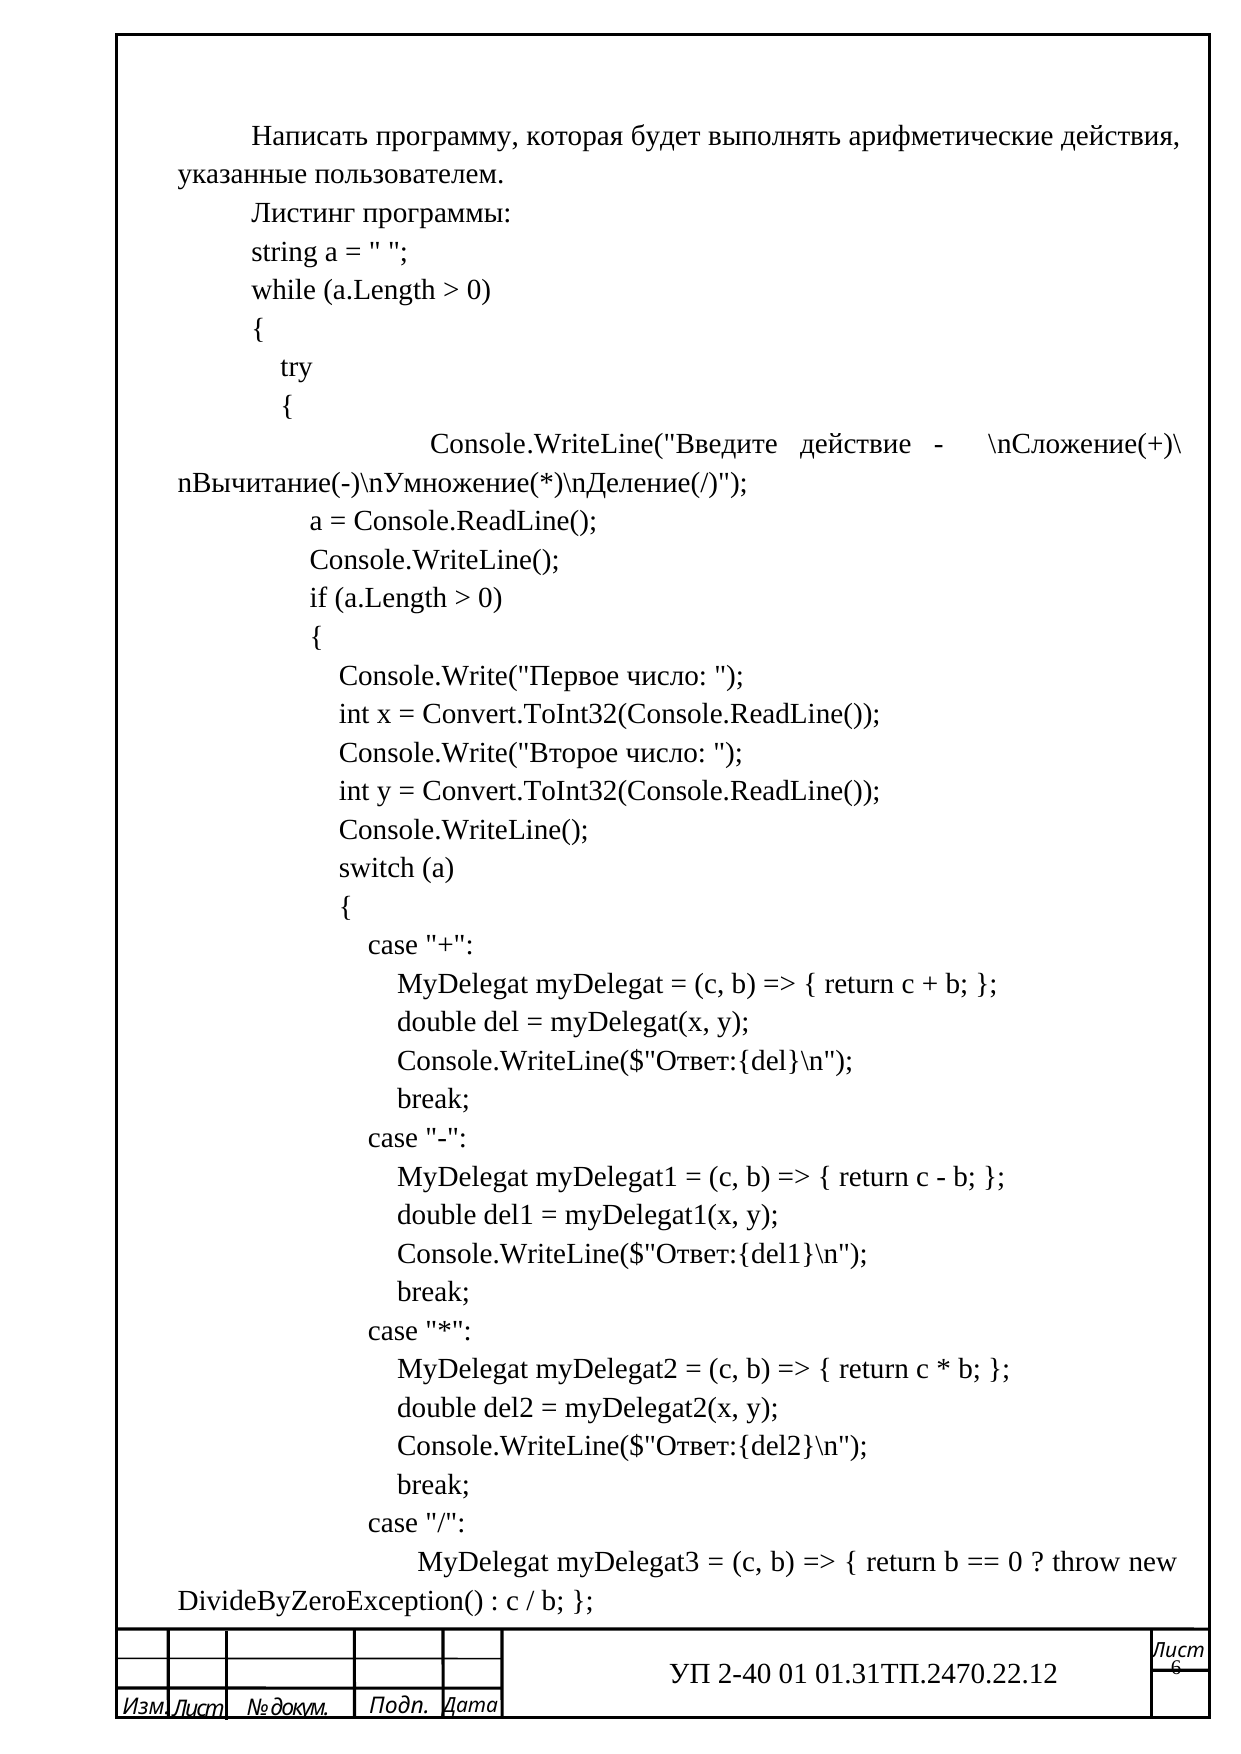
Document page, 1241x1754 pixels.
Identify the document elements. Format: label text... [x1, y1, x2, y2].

text break; [177, 1082, 1181, 1115]
text { [177, 388, 1181, 421]
text try [177, 349, 1181, 383]
text int y = Convert.ToInt32(Console.ReadLine()); [177, 773, 1181, 807]
text case "-": [177, 1120, 1181, 1154]
text case "*": [177, 1313, 1181, 1346]
text Console.Write("Второе число: "); [177, 735, 1181, 768]
text MyDelegat myDelegat1 = (c, b) => { return c - b; }; [177, 1159, 1181, 1192]
text double del2 = myDelegat2(x, y); [177, 1390, 1181, 1423]
text Console.WriteLine($"Ответ:{del2}\n"); [177, 1428, 1181, 1462]
text { [177, 619, 1181, 653]
text if (a.Length > 0) [177, 581, 1181, 614]
text Console.Write("Первое число: "); [177, 658, 1181, 691]
text double del = myDelegat(x, y); [177, 1004, 1181, 1038]
text switch (a) [177, 850, 1181, 884]
text case "/": [177, 1506, 1181, 1539]
text Console.WriteLine("Введите действие - \nCложение(+)\nВычитание(-)\nУмножение(*)\nДеление(/)"); [177, 426, 1181, 498]
text Console.WriteLine(); [177, 812, 1181, 845]
text MyDelegat myDelegat3 = (c, b) => { return b == 0 ? throw new DivideByZeroException() : c / b; }; [177, 1544, 1181, 1616]
text Написать программу, которая будет выполнять арифметические действия, указанные пользователем. [177, 118, 1181, 190]
text break; [177, 1274, 1181, 1308]
text break; [177, 1467, 1181, 1501]
text Листинг программы: [177, 195, 1181, 229]
text Console.WriteLine(); [177, 542, 1181, 576]
text MyDelegat myDelegat = (c, b) => { return c + b; }; [177, 966, 1181, 999]
text Console.WriteLine($"Ответ:{del}\n"); [177, 1043, 1181, 1077]
text while (a.Length > 0) [177, 272, 1181, 306]
text string a = " "; [177, 234, 1181, 267]
text { [177, 889, 1181, 922]
text { [177, 311, 1181, 344]
text a = Console.ReadLine(); [177, 503, 1181, 537]
text case "+": [177, 927, 1181, 961]
text Console.WriteLine($"Ответ:{del1}\n"); [177, 1236, 1181, 1269]
text double del1 = myDelegat1(x, y); [177, 1197, 1181, 1231]
text MyDelegat myDelegat2 = (c, b) => { return c * b; }; [177, 1351, 1181, 1385]
text int x = Convert.ToInt32(Console.ReadLine()); [177, 696, 1181, 730]
